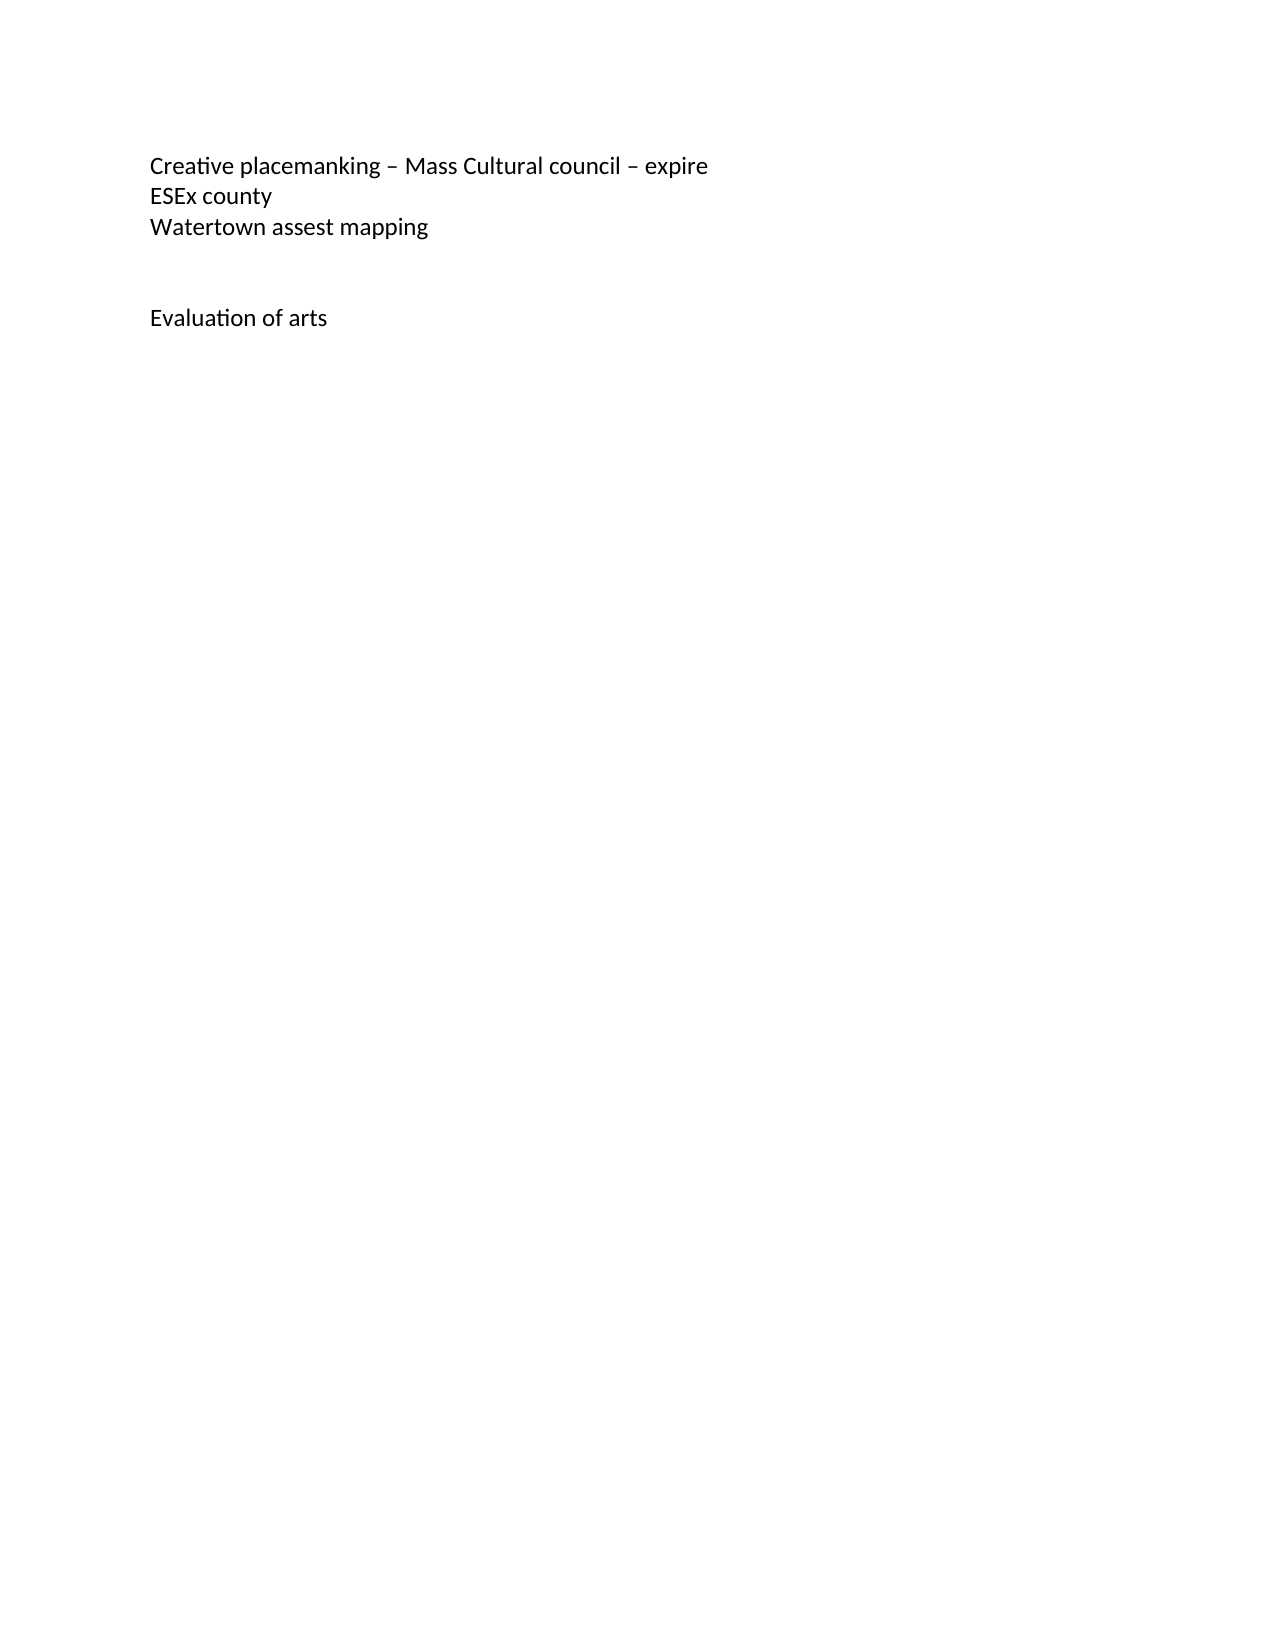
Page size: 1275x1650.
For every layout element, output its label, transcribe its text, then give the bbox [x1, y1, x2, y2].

text Creative placemanking – Mass Cultural council – expire [150, 150, 1125, 181]
text Evaluation of arts [150, 303, 1125, 333]
text Watertown assest mapping [150, 211, 1125, 242]
text ESEx county [150, 181, 1125, 211]
